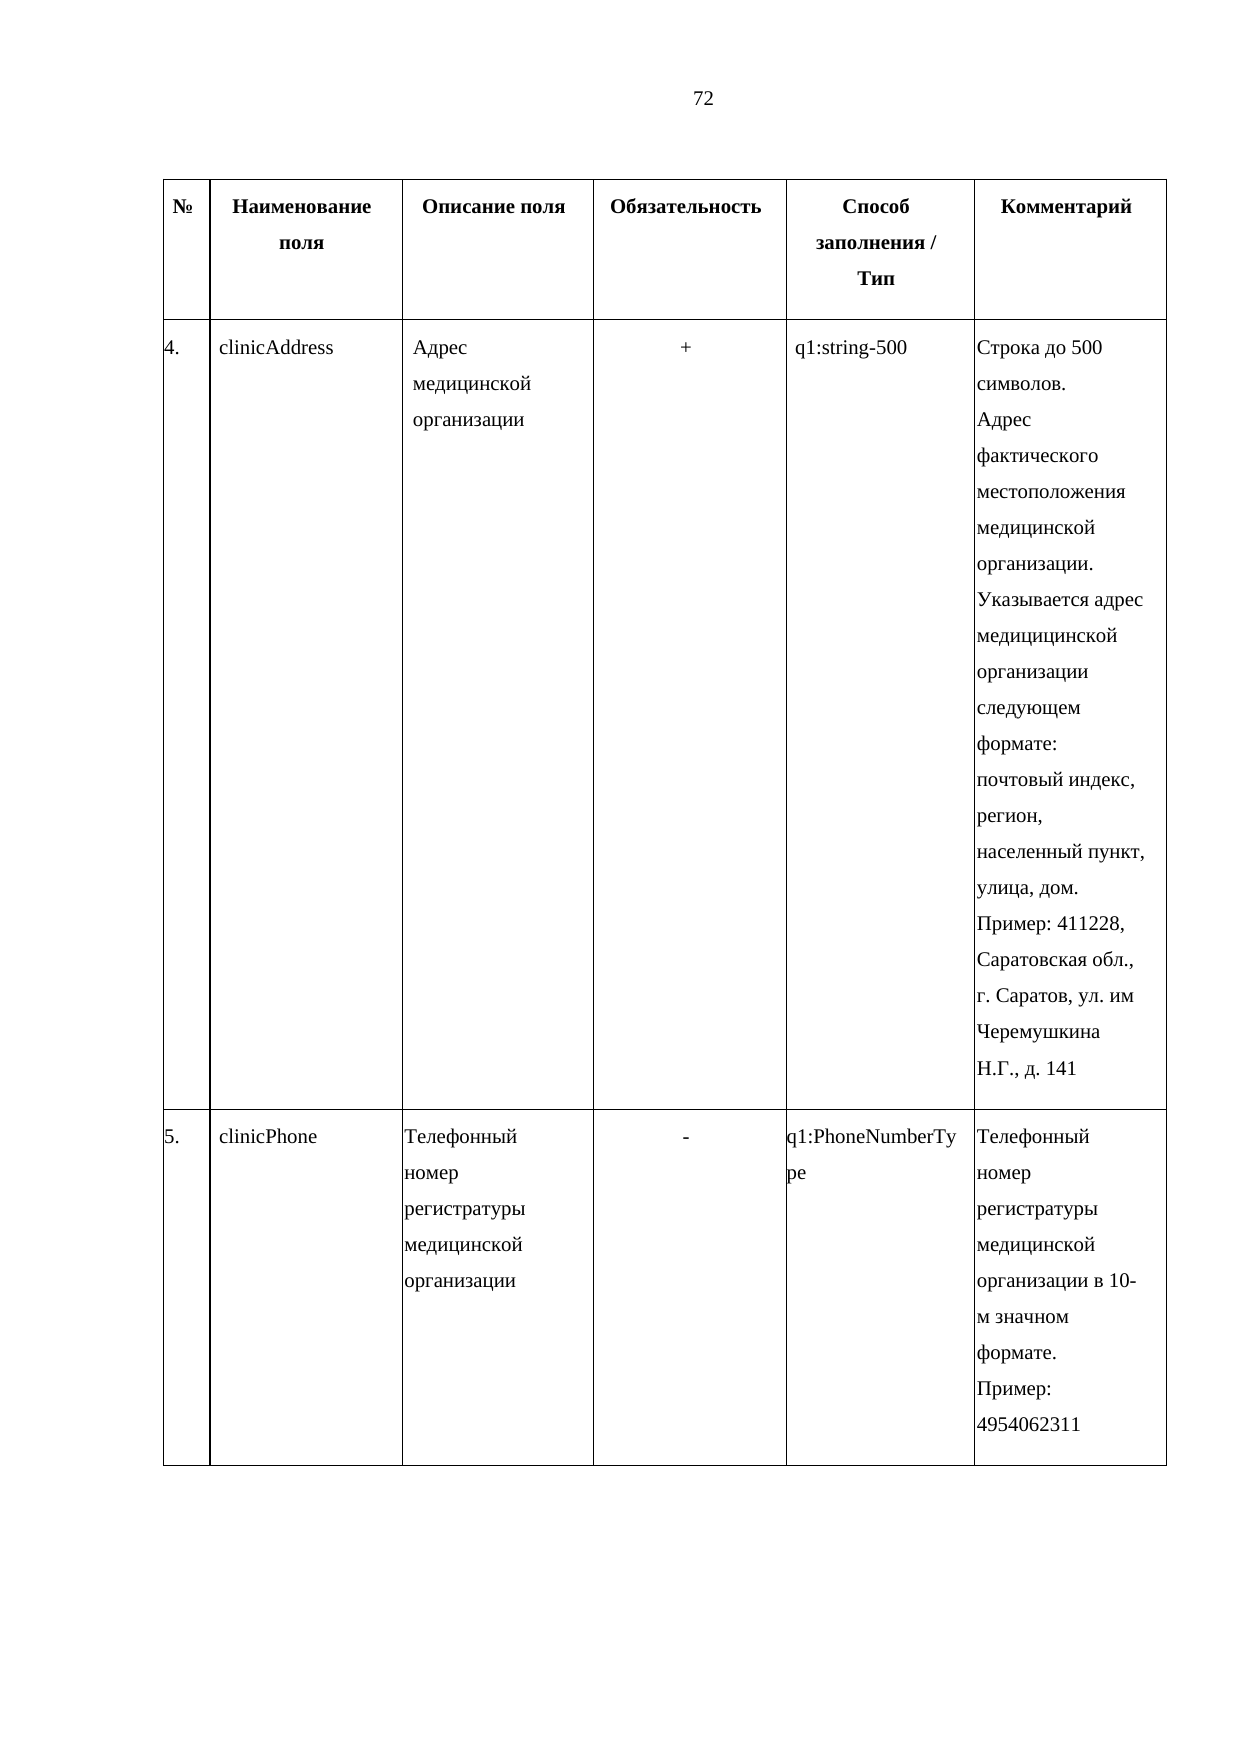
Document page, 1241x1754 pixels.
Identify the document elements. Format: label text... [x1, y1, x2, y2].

table_cell Телефонный номер регистратуры медицинской организации в 10-м значном формате. Пример: 4954062311 [975, 1110, 1166, 1465]
table_cell - [594, 1110, 786, 1465]
table_cell Телефонный номер регистратуры медицинской организации [403, 1110, 593, 1465]
table_cell q1:PhoneNumberType [787, 1110, 974, 1465]
table_header Описание поля [403, 180, 593, 319]
table_cell [164, 320, 209, 1108]
table_header Обязательность [594, 180, 786, 319]
table_cell Адрес медицинской организации [403, 320, 593, 1108]
table_header Наименование поля [211, 180, 402, 319]
table_cell clinicAddress [211, 320, 402, 1108]
table_cell [164, 1110, 209, 1465]
table_header Способ заполнения / Тип [787, 180, 974, 319]
table_header № [164, 180, 209, 319]
table_cell clinicPhone [211, 1110, 402, 1465]
table_cell q1:string-500 [787, 320, 974, 1108]
table_header Комментарий [975, 180, 1166, 319]
table_cell + [594, 320, 786, 1108]
table_cell Строка до 500 символов. Адрес фактического местоположения медицинской организации. Указывается адрес медицицинской организации следующем формате: почтовый индекс, регион, населенный пункт, улица, дом. Пример: 411228, Саратовская обл., г. Саратов, ул. им Черемушкина Н.Г., д. 141 [975, 320, 1166, 1108]
